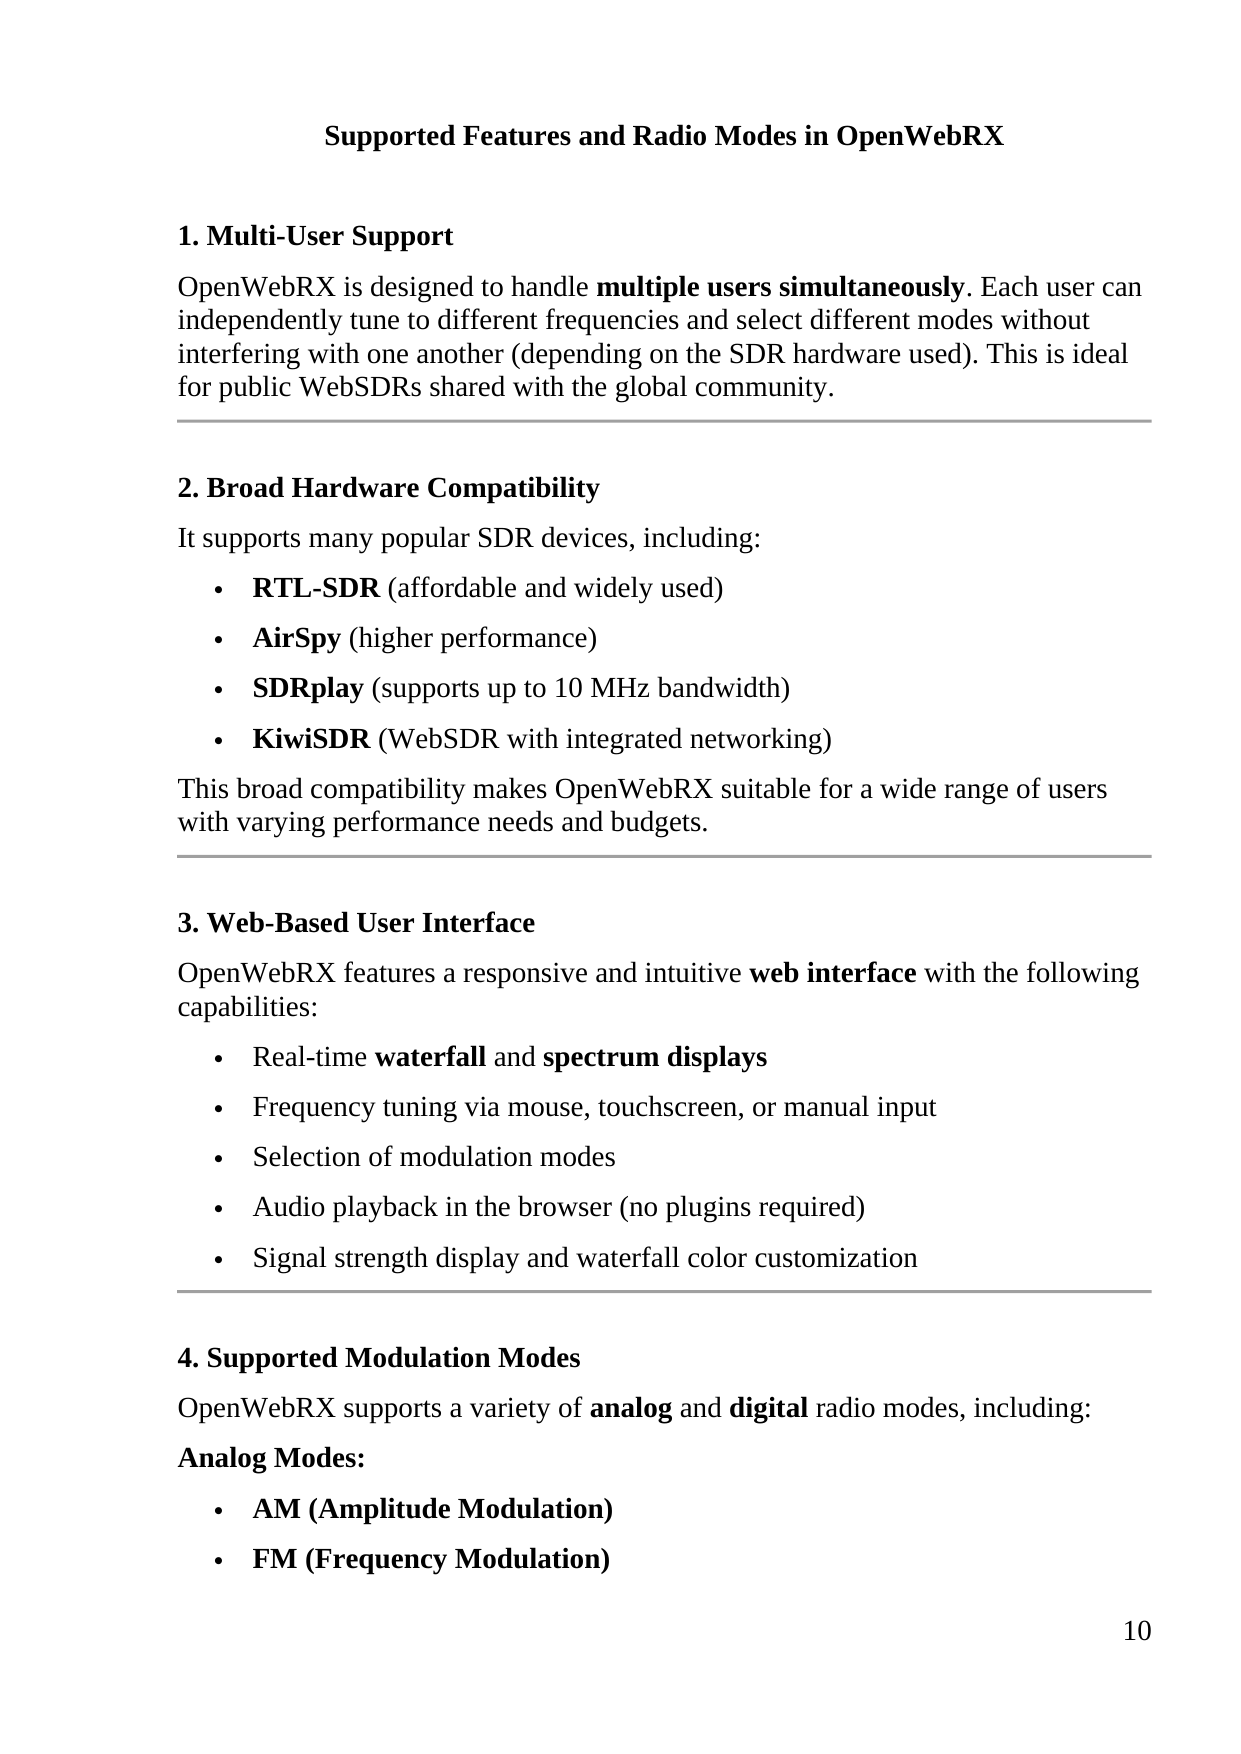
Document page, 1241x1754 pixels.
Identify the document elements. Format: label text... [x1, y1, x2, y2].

list Signal strength display and waterfall color customization [215, 1240, 1152, 1273]
text Supported Features and Radio Modes in OpenWebRX [177, 118, 1152, 152]
list AirSpy (higher performance) [215, 620, 1152, 654]
text OpenWebRX is designed to handle multiple users simultaneously. Each user can independently tune to different frequencies and select different modes without interfering with one another (depending on the SDR hardware used). This is ideal for public WebSDRs shared with the global community. [177, 269, 1152, 403]
text OpenWebRX supports a variety of analog and digital radio modes, including: [177, 1390, 1152, 1424]
list RTL-SDR (affordable and widely used) [215, 570, 1152, 604]
list Audio playback in the browser (no plugins required) [215, 1189, 1152, 1223]
text Analog Modes: [177, 1441, 1152, 1474]
text This broad compatibility makes OpenWebRX suitable for a wide range of users with varying performance needs and budgets. [177, 771, 1152, 838]
text 3. Web-Based User Interface [177, 905, 1152, 938]
text 2. Broad Hardware Compatibility [177, 470, 1152, 503]
list FM (Frequency Modulation) [215, 1541, 1152, 1574]
list Real-time waterfall and spectrum displays [215, 1039, 1152, 1072]
list Selection of modulation modes [215, 1139, 1152, 1173]
list KiwiSDR (WebSDR with integrated networking) [215, 721, 1152, 754]
text OpenWebRX features a responsive and intuitive web interface with the following capabilities: [177, 955, 1152, 1022]
text 4. Supported Modulation Modes [177, 1340, 1152, 1374]
text It supports many popular SDR devices, including: [177, 520, 1152, 553]
list SDRplay (supports up to 10 MHz bandwidth) [215, 671, 1152, 704]
list Frequency tuning via mouse, touchscreen, or manual input [215, 1089, 1152, 1123]
text 1. Multi-User Support [177, 218, 1152, 252]
list AM (Amplitude Modulation) [215, 1491, 1152, 1524]
